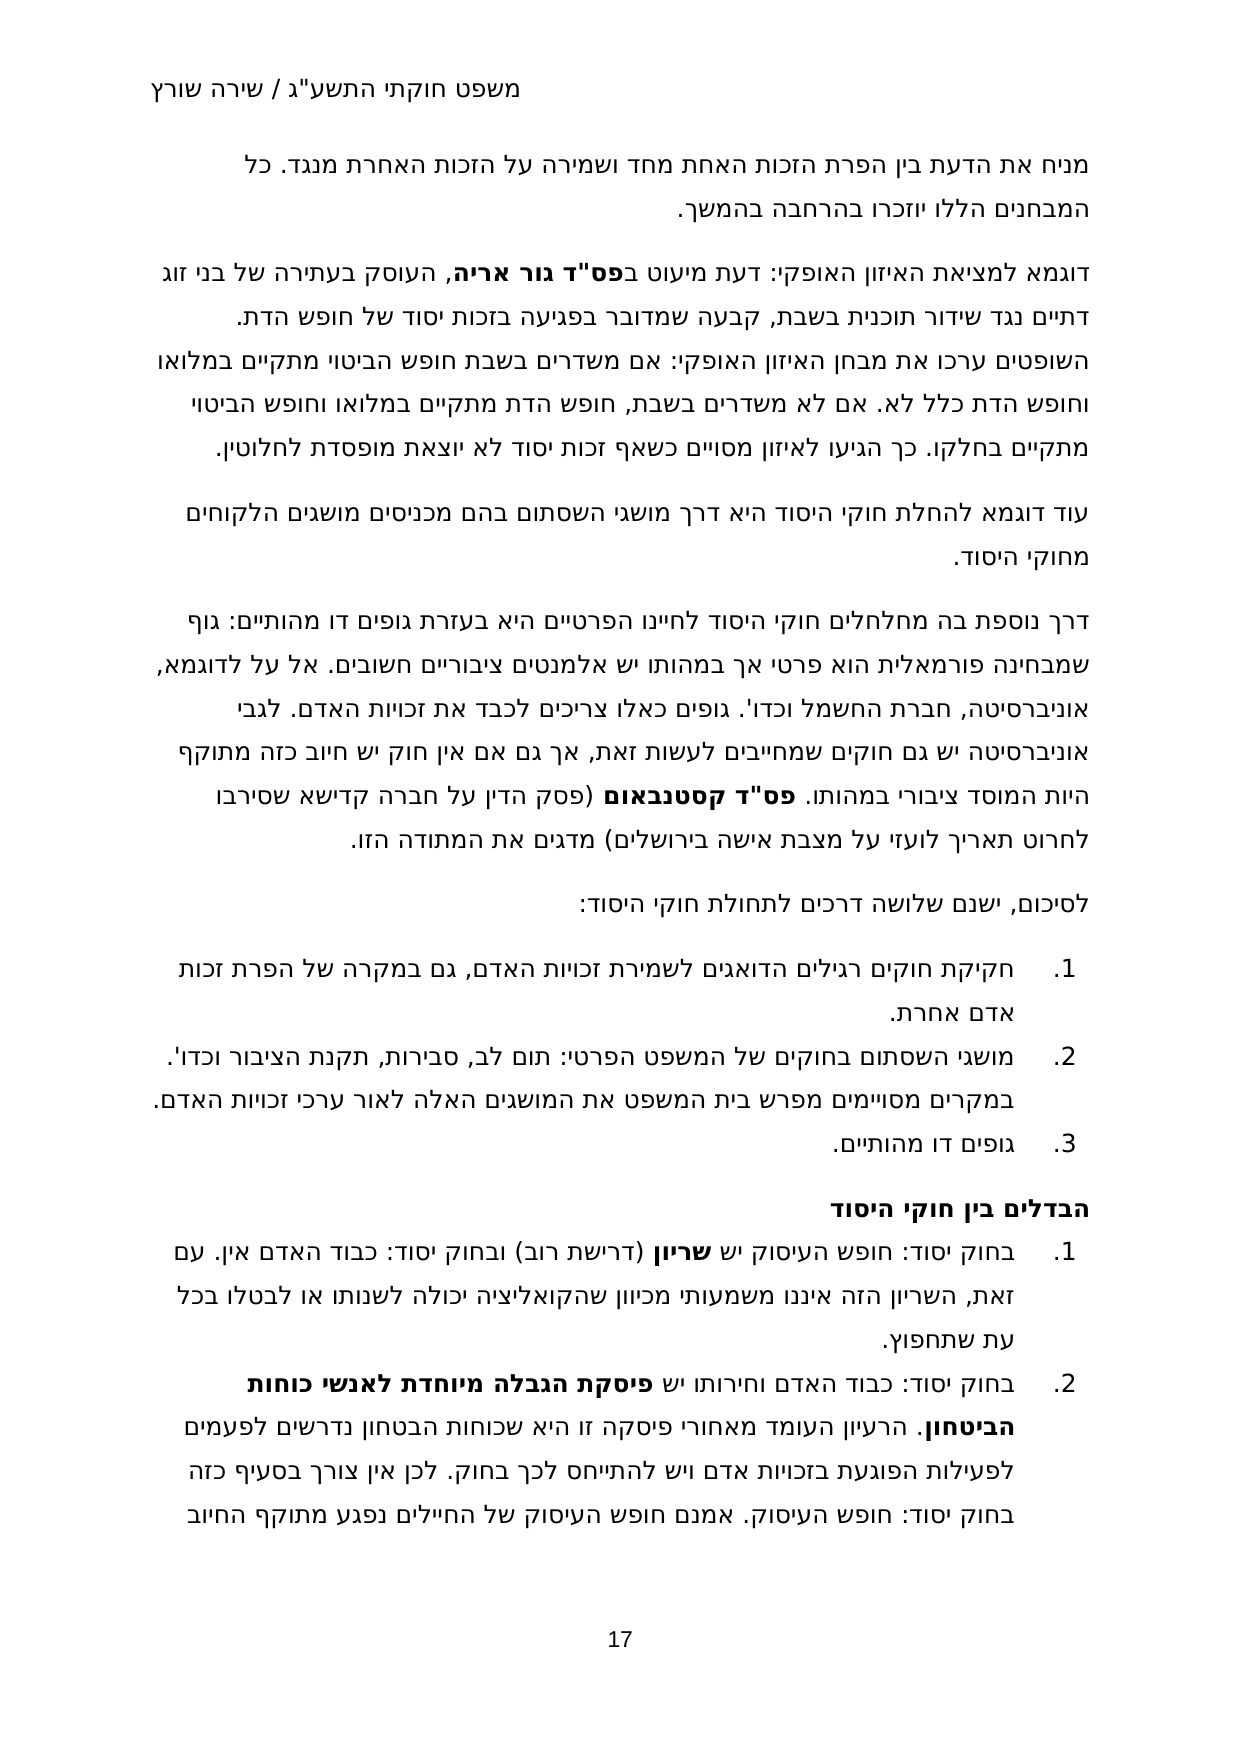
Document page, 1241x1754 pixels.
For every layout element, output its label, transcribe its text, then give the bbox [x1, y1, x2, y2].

list גופים דו מהותיים. [150, 1129, 1053, 1158]
list בחוק יסוד: חופש העיסוק יש שריון (דרישת רוב) ובחוק יסוד: כבוד האדם אין. עם זאת, השריון הזה איננו משמעותי מכיוון שהקואליציה יכולה לשנותו או לבטלו בכל עת שתחפוץ. [150, 1237, 1053, 1354]
list חקיקת חוקים רגילים הדואגים לשמירת זכויות האדם, גם במקרה של הפרת זכות אדם אחרת. [150, 954, 1053, 1027]
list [150, 1369, 1053, 1529]
text דרך נוספת בה מחלחלים חוקי היסוד לחיינו הפרטיים היא בעזרת גופים דו מהותיים: גוף שמבחינה פורמאלית הוא פרטי אך במהותו יש אלמנטים ציבוריים חשובים. אל על לדוגמא, אוניברסיטה, חברת החשמל וכדו'. גופים כאלו צריכים לכבד את זכויות האדם. לגבי אוניברסיטה יש גם חוקים שמחייבים לעשות זאת, אך גם אם אין חוק יש חיוב כזה מתוקף היות המוסד ציבורי במהותו. פס"ד קסטנבאום (פסק הדין על חברה קדישא שסירבו לחרוט תאריך לועזי על מצבת אישה בירושלים) מדגים את המתודה הזו. [150, 606, 1090, 854]
list מושגי השסתום בחוקים של המשפט הפרטי: תום לב, סבירות, תקנת הציבור וכדו'. במקרים מסויימים מפרש בית המשפט את המושגים האלה לאור ערכי זכויות האדם. [150, 1042, 1053, 1114]
subtitle הבדלים בין חוקי היסוד [150, 1194, 1090, 1223]
text עוד דוגמא להחלת חוקי היסוד היא דרך מושגי השסתום בהם מכניסים מושגים הלקוחים מחוקי היסוד. [150, 498, 1090, 571]
text לסיכום, ישנם שלושה דרכים לתחולת חוקי היסוד: [150, 889, 1090, 919]
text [150, 150, 1090, 223]
text דוגמא למציאת האיזון האופקי: דעת מיעוט בפס"ד גור אריה, העוסק בעתירה של בני זוג דתיים נגד שידור תוכנית בשבת, קבעה שמדובר בפגיעה בזכות יסוד של חופש הדת. השופטים ערכו את מבחן האיזון האופקי: אם משדרים בשבת חופש הביטוי מתקיים במלואו וחופש הדת כלל לא. אם לא משדרים בשבת, חופש הדת מתקיים במלואו וחופש הביטוי מתקיים בחלקו. כך הגיעו לאיזון מסויים כשאף זכות יסוד לא יוצאת מופסדת לחלוטין. [150, 258, 1090, 462]
